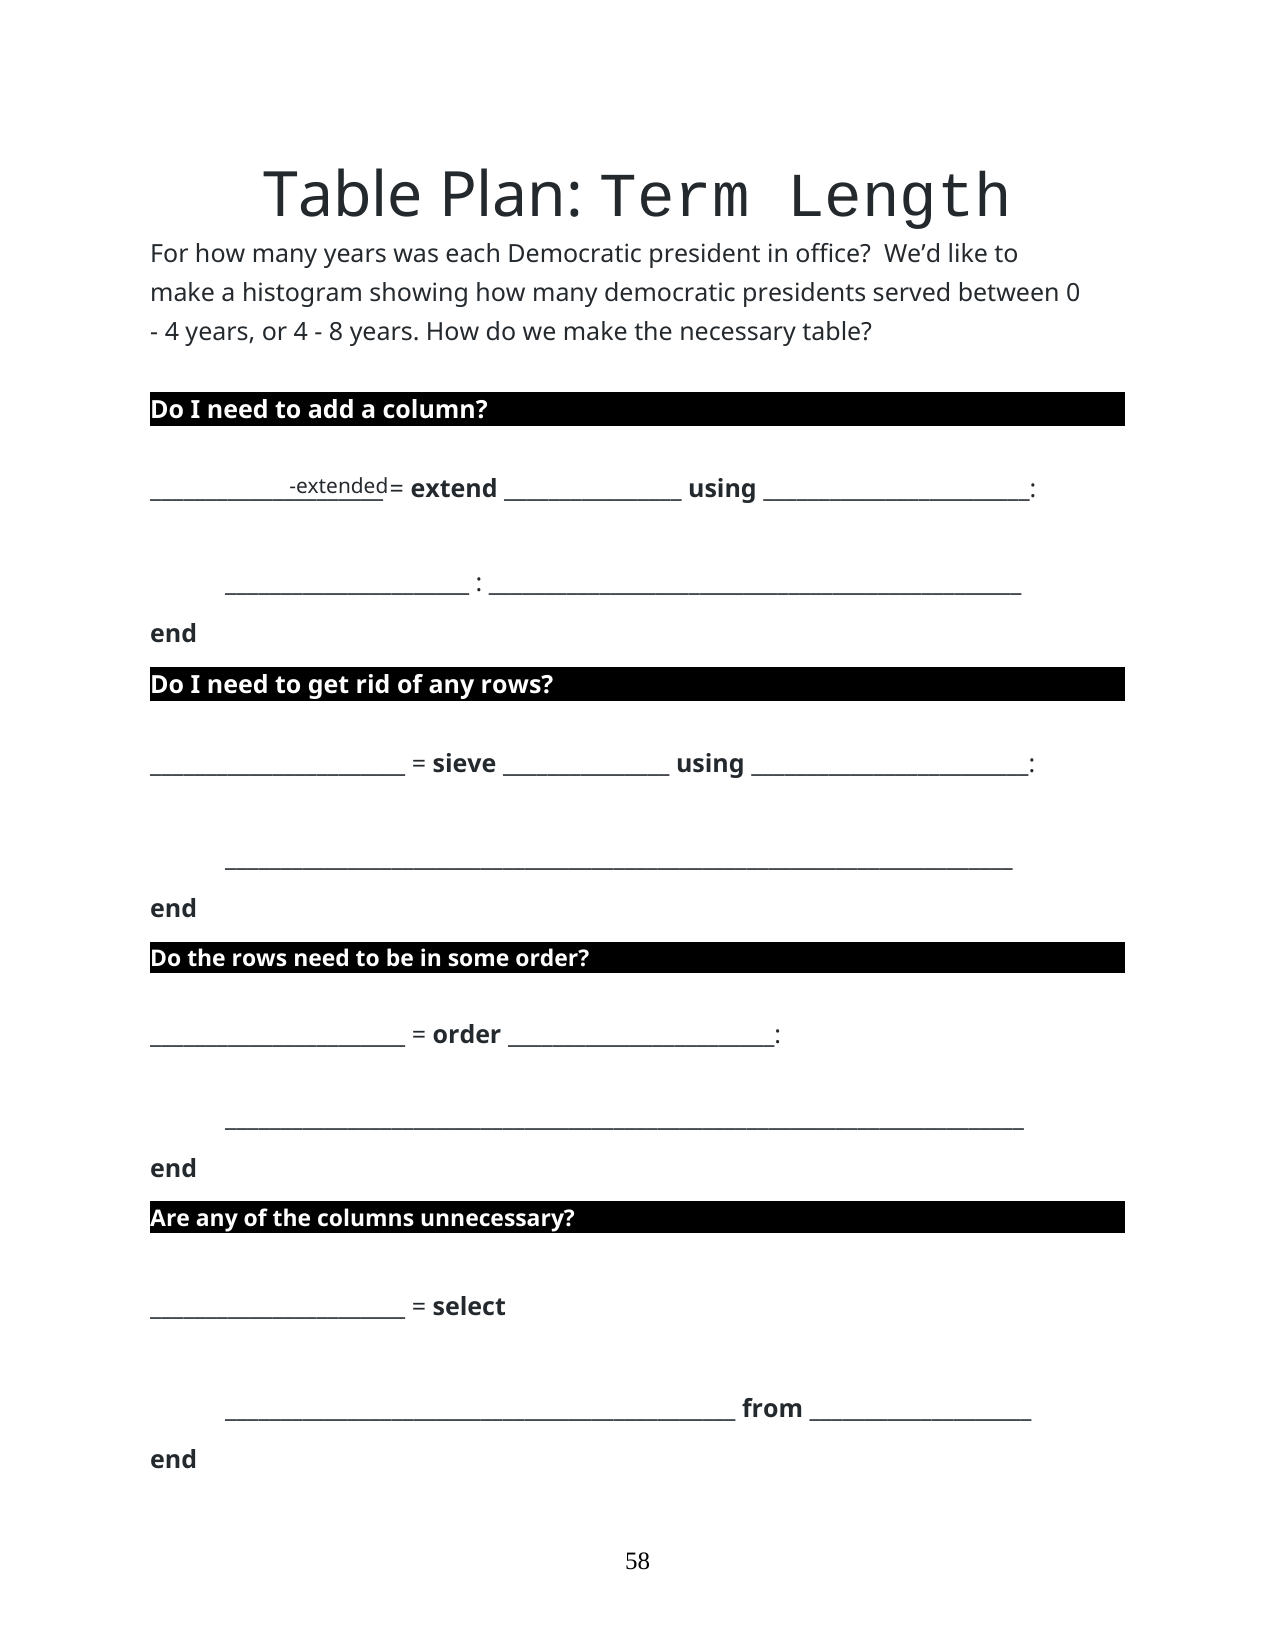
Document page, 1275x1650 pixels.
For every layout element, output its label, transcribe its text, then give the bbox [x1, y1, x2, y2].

text Do I need to add a column? [150, 392, 1125, 426]
text _______________________ = select [150, 1288, 1125, 1322]
text end [150, 1150, 1125, 1184]
text Do I need to get rid of any rows? [150, 667, 1125, 701]
text _____________________ = extend ________________ using ________________________: [150, 471, 1125, 504]
text ________________________________________________________________________ [150, 1099, 1125, 1133]
text end [150, 891, 1125, 925]
text ______________________ : ________________________________________________ [150, 565, 1125, 599]
text Table Plan: Term Length [150, 150, 1125, 236]
text For how many years was each Democratic president in office? We’d like to make a histogram showing how many democratic presidents served between 0 - 4 years, or 4 - 8 years. How do we make the necessary table? [150, 236, 1087, 348]
text Do the rows need to be in some order? [150, 942, 1125, 973]
text _______________________________________________________________________ [150, 840, 1125, 874]
text Are any of the columns unnecessary? [150, 1201, 1125, 1233]
text end [150, 616, 1125, 650]
text _______________________ = sieve _______________ using _________________________: [150, 745, 1125, 779]
text end [150, 1442, 1125, 1476]
text ______________________________________________ from ____________________ [150, 1391, 1125, 1424]
text _______________________ = order ________________________: [150, 1017, 1125, 1051]
